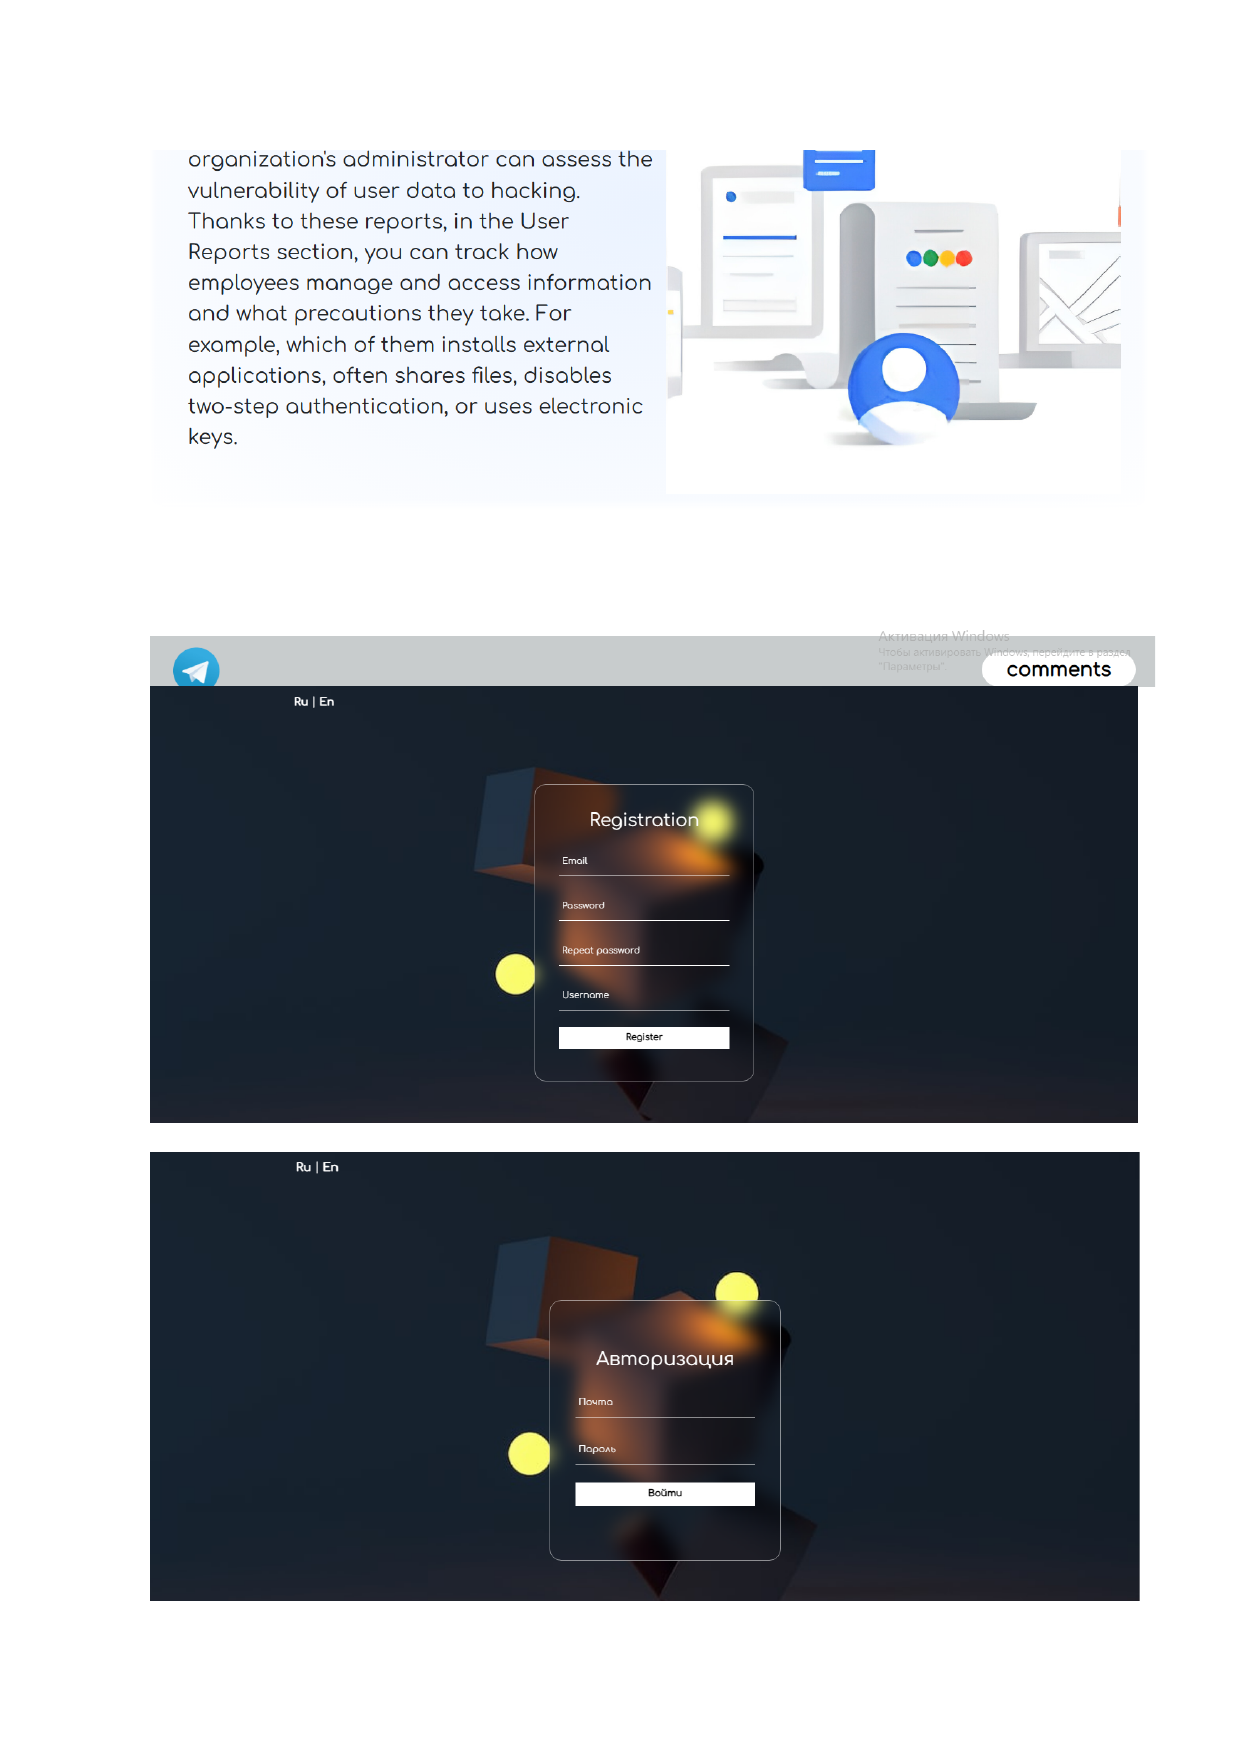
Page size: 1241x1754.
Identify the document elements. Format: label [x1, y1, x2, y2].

picture [150, 150, 1156, 1123]
picture [150, 1152, 1140, 1601]
